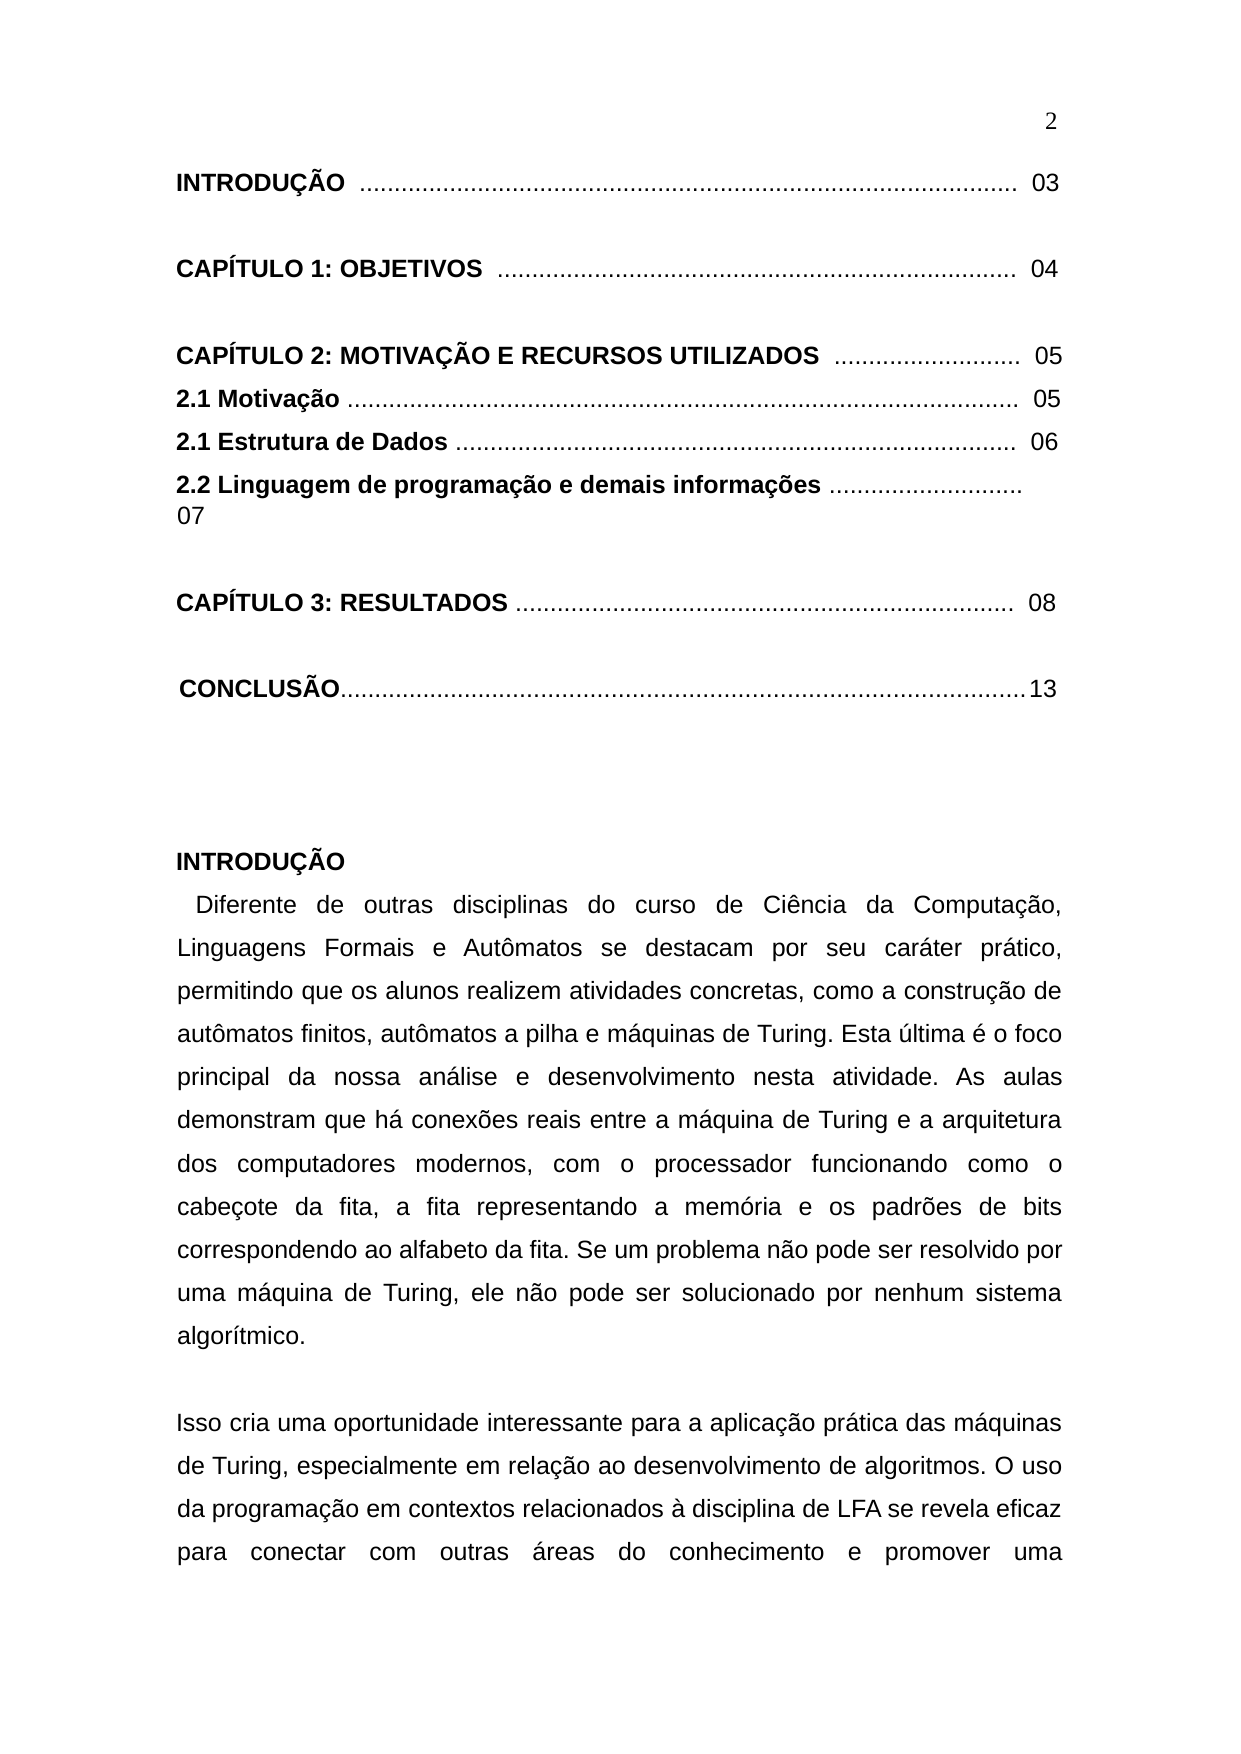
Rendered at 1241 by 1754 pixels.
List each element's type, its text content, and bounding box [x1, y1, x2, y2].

text CAPÍTULO 2: MOTIVAÇÃO E RECURSOS UTILIZADOS ........................... 05 [176, 341, 1064, 369]
text 2.1 Motivação ................................................................................................. 05 [176, 384, 1064, 412]
text 2.1 Estrutura de Dados ................................................................................. 06 [176, 427, 1064, 456]
text INTRODUÇÃO [176, 847, 1064, 875]
text Diferente de outras disciplinas do curso de Ciência da Computação, Linguagens Formais e Autômatos se destacam por seu caráter prático, permitindo que os alunos realizem atividades concretas, como a construção de autômatos finitos, autômatos a pilha e máquinas de Turing. Esta última é o foco principal da nossa análise e desenvolvimento nesta atividade. As aulas demonstram que há conexões reais entre a máquina de Turing e a arquitetura dos computadores modernos, com o processador funcionando como o cabeçote da fita, a fita representando a memória e os padrões de bits correspondendo ao alfabeto da fita. Se um problema não pode ser resolvido por uma máquina de Turing, ele não pode ser solucionado por nenhum sistema algorítmico. [176, 890, 1064, 1350]
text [176, 1408, 1064, 1566]
text 2.2 Linguagem de programação e demais informações ............................ 07 [176, 470, 1064, 530]
text CAPÍTULO 1: OBJETIVOS ........................................................................... 04 [176, 254, 1064, 283]
text CAPÍTULO 3: RESULTADOS ........................................................................ 08 [176, 587, 1064, 616]
text INTRODUÇÃO ............................................................................................... 03 [176, 168, 1064, 197]
